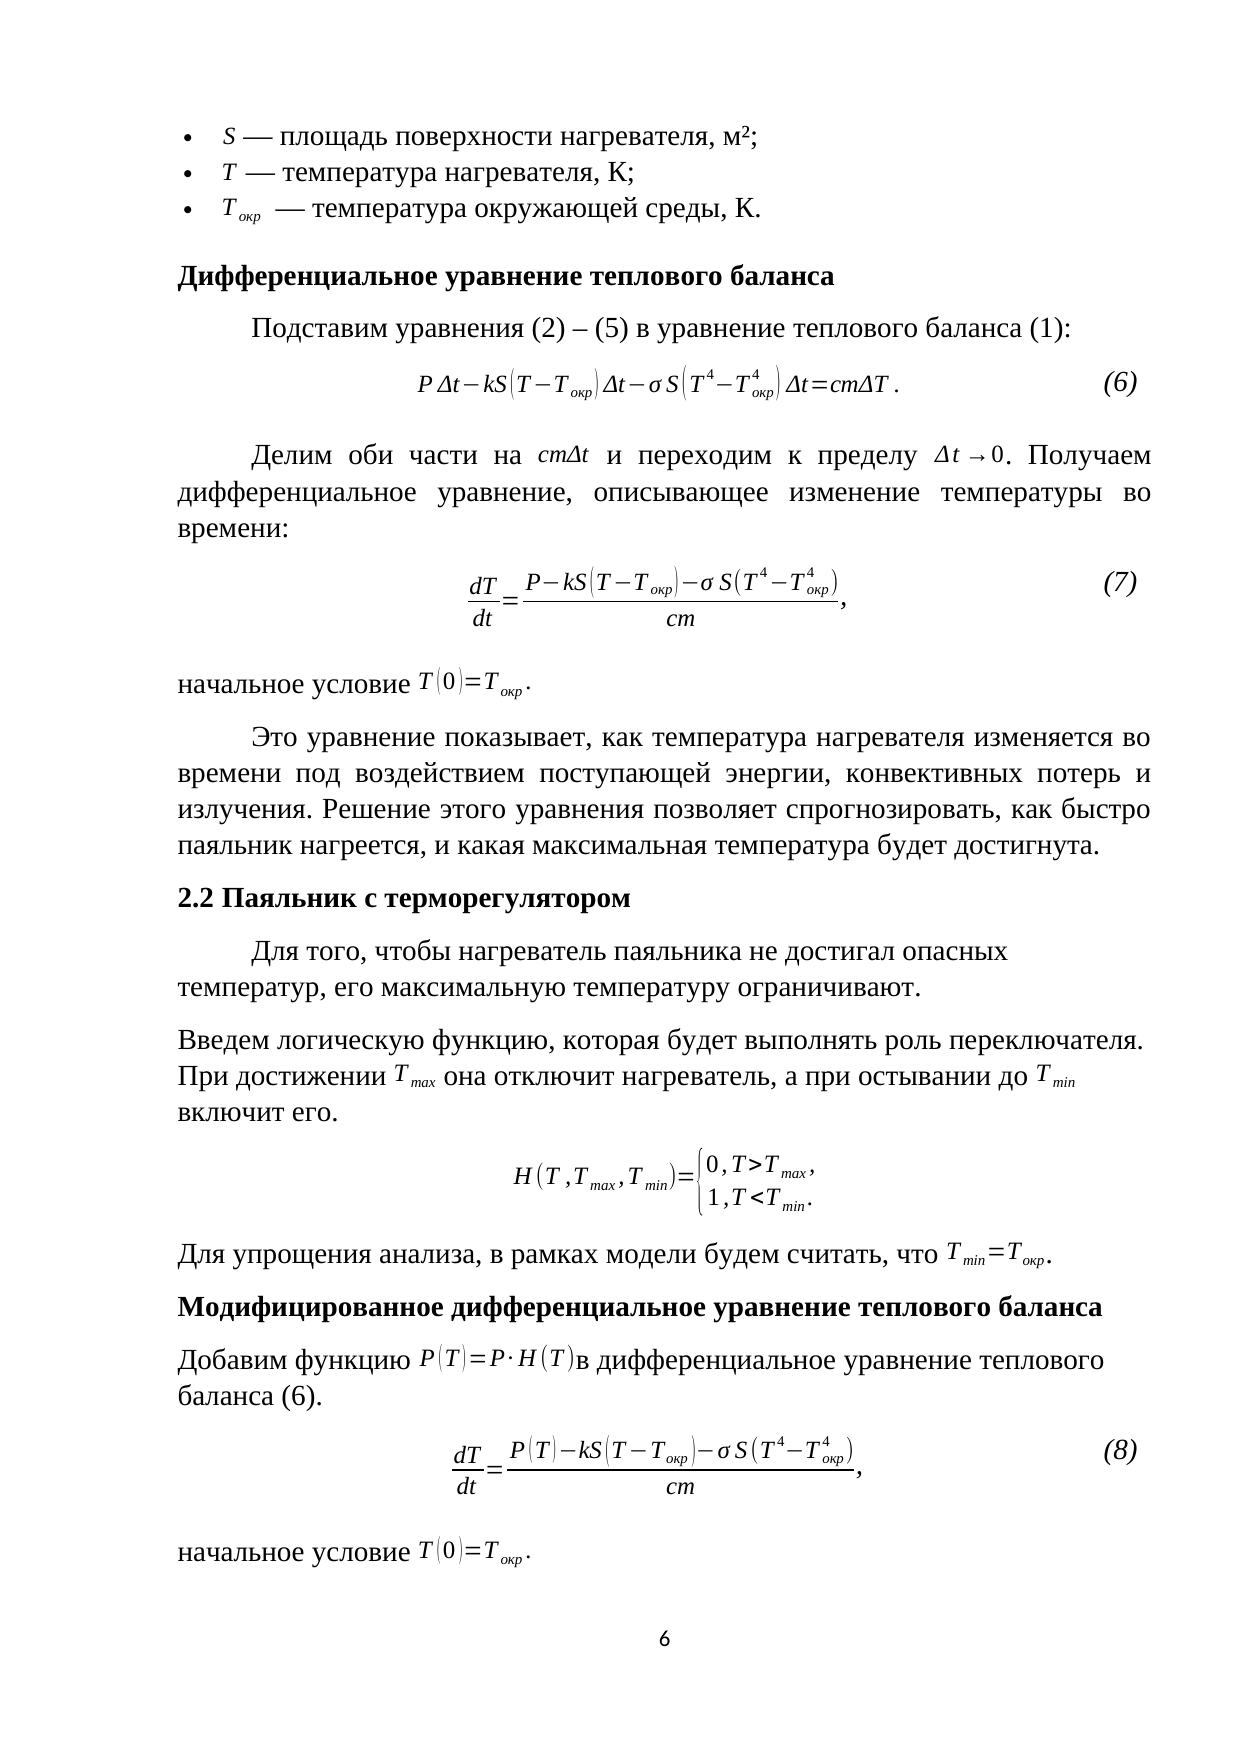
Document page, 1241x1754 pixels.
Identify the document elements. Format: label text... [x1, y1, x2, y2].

text Делим оби части на и переходим к пределу . Получаем дифференциальное уравнение, описывающее изменение температуры во времени: [177, 437, 1152, 543]
list — температура нагревателя, К; [184, 154, 1152, 190]
text Модифицированное дифференциальное уравнение теплового баланса [177, 1289, 1152, 1323]
text Это уравнение показывает, как температура нагревателя изменяется во времени под воздействием поступающей энергии, конвективных потерь и излучения. Решение этого уравнения позволяет спрогнозировать, как быстро паяльник нагреется, и какая максимальная температура будет достигнута. [177, 719, 1152, 861]
list Паяльник с терморегулятором [177, 880, 1152, 914]
table_header , [253, 564, 1063, 665]
text начальное условие [177, 666, 1152, 699]
list ​ — температура окружающей среды, К. [184, 190, 1152, 228]
table_header [253, 364, 1063, 436]
text начальное условие [177, 1534, 1152, 1568]
text Дифференциальное уравнение теплового баланса [177, 258, 1152, 291]
table_header (8) [1064, 1432, 1151, 1533]
text Для того, чтобы нагреватель паяльника не достигал опасных температур, его максимальную температуру ограничивают. [177, 933, 1152, 1003]
text Для упрощения анализа, в рамках модели будем считать, что . [177, 1236, 1152, 1270]
text Добавим функцию в дифференциальное уравнение теплового баланса (6). [177, 1342, 1152, 1412]
text Введем логическую функцию, которая будет выполнять роль переключателя. При достижении она отключит нагреватель, а при остывании до включит его. [177, 1022, 1152, 1128]
table_header , [253, 1432, 1063, 1533]
table_header (6) [1064, 364, 1151, 436]
table_header (7) [1064, 564, 1151, 665]
text Подставим уравнения (2) – (5) в уравнение теплового баланса (1): [177, 310, 1152, 344]
list — площадь поверхности нагревателя, м²; [184, 118, 1152, 154]
